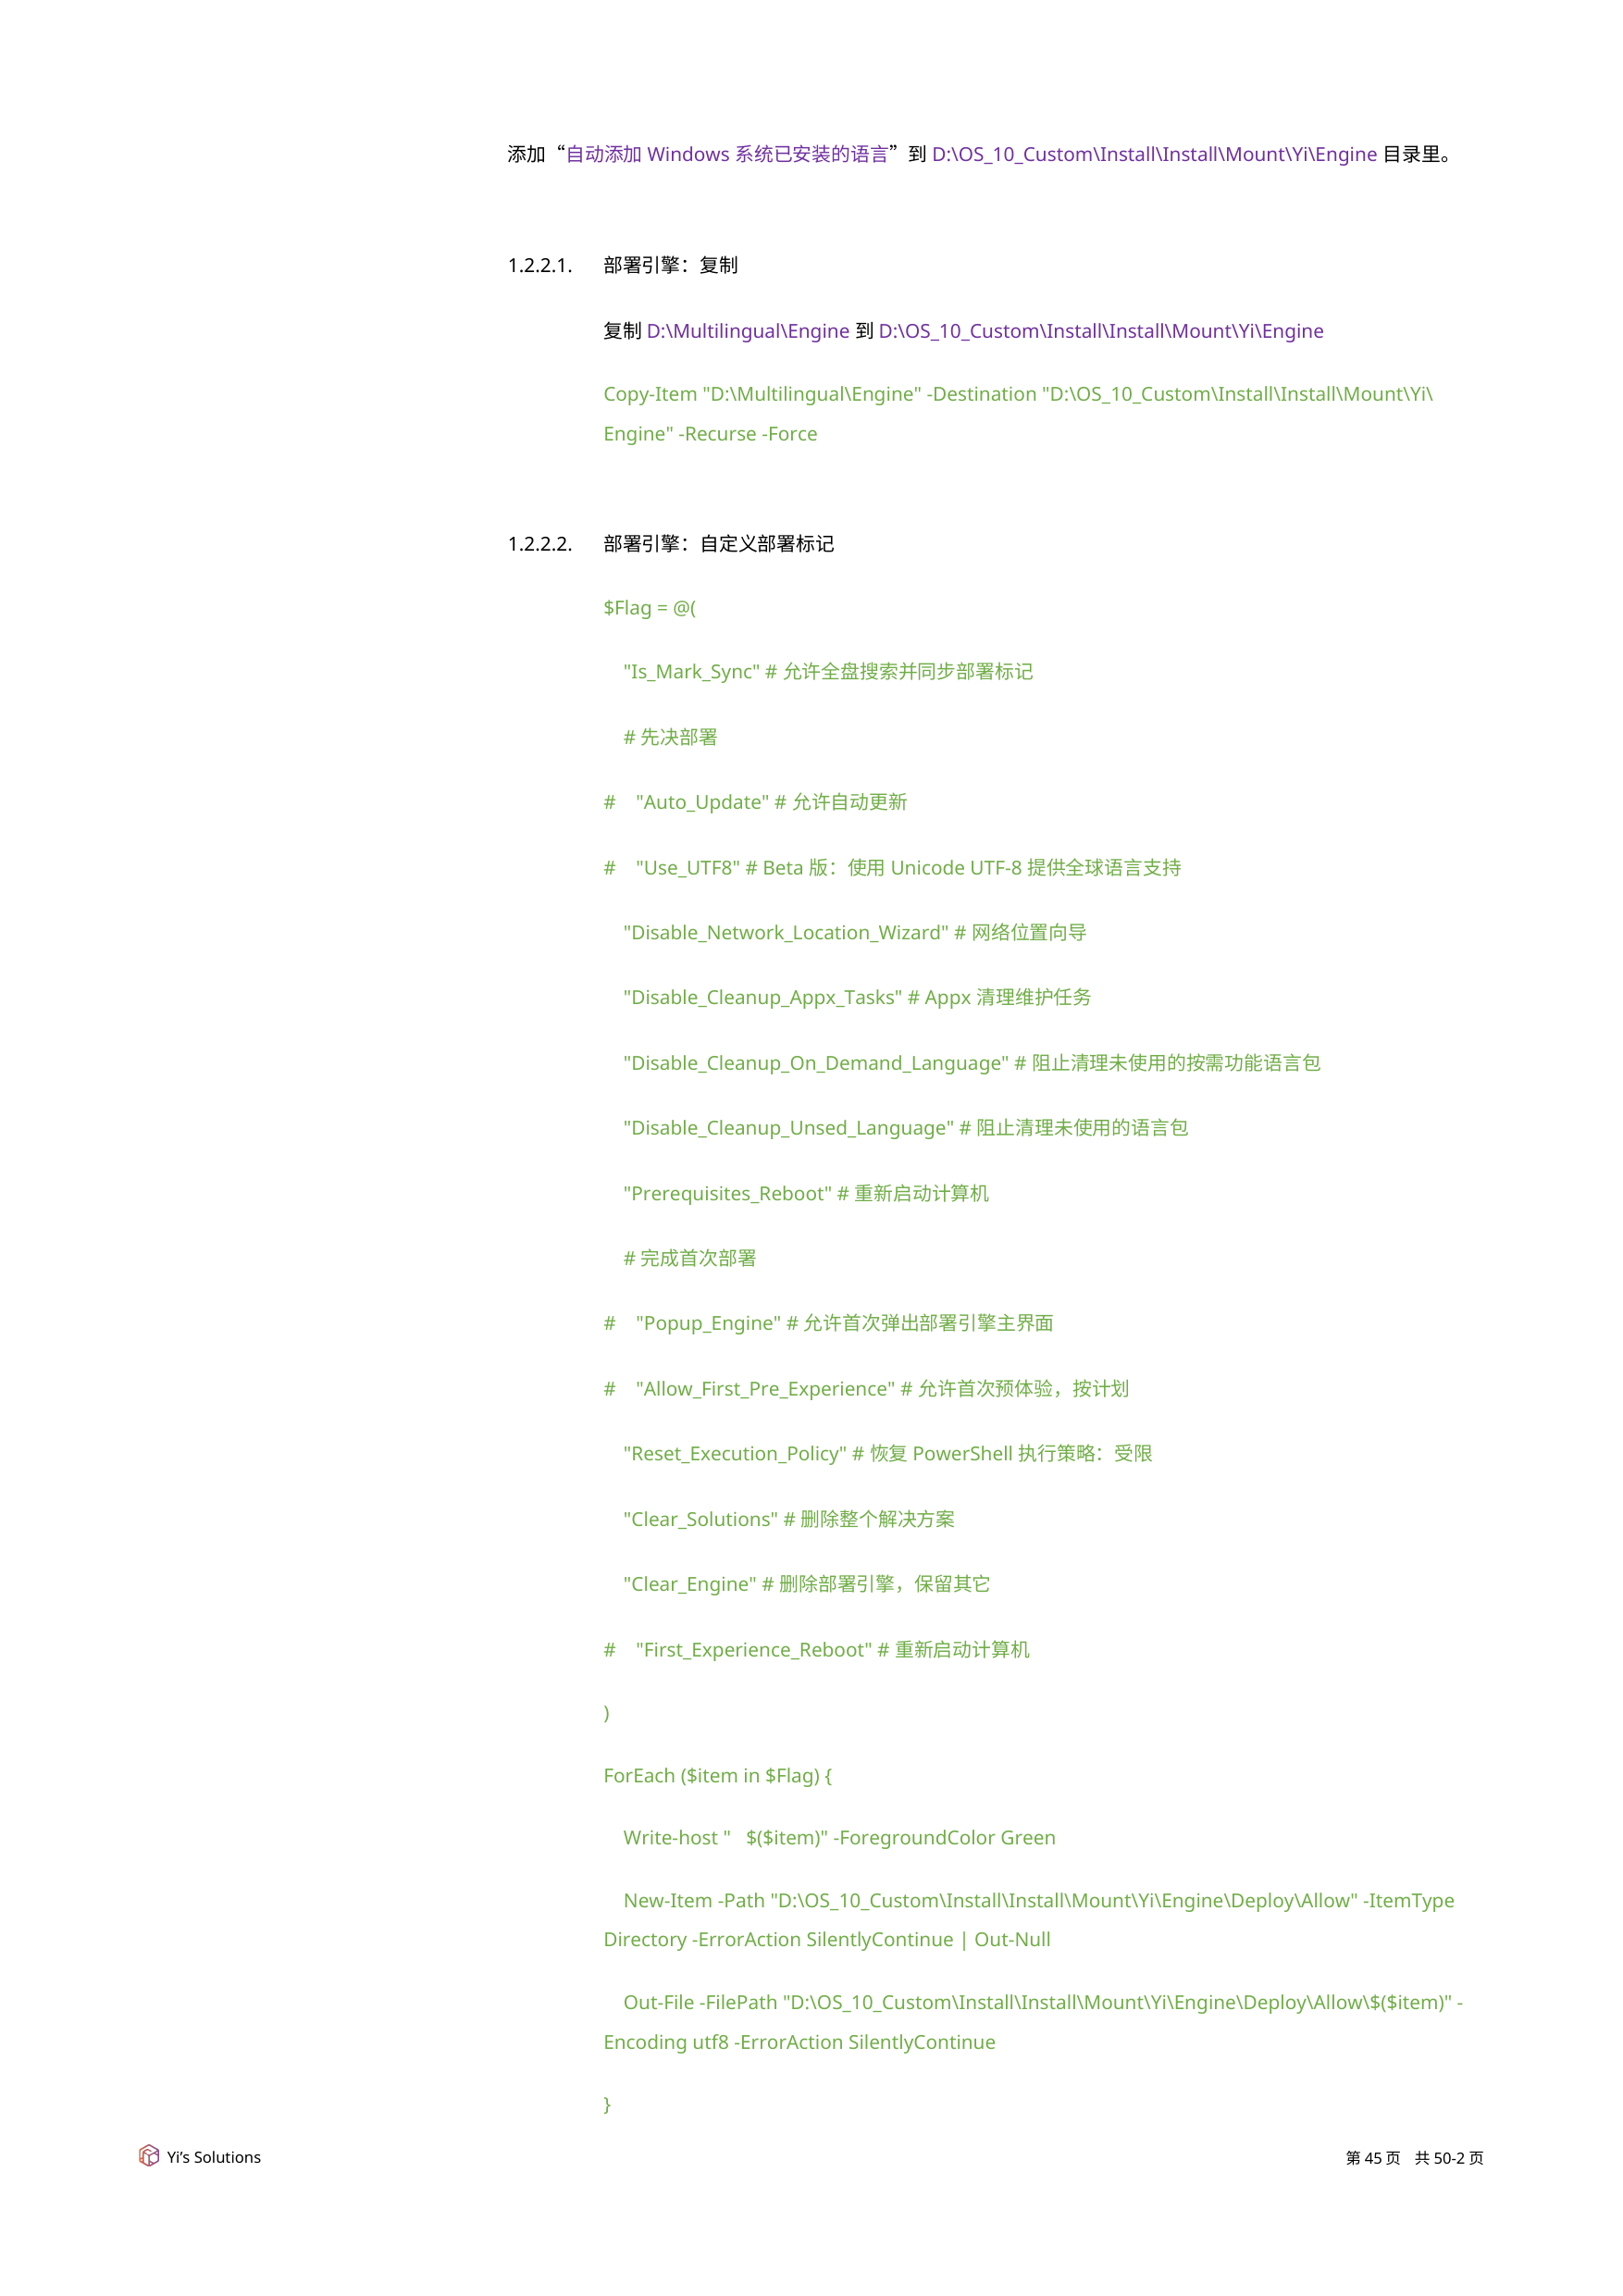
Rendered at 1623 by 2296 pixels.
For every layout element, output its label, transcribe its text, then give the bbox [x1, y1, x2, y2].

list ForEach ($item in $Flag) { [603, 1762, 1484, 1788]
list # 先决部署 [603, 722, 1484, 750]
text 添加“自动添加 Windows 系统已安装的语言”到 D:\OS_10_Custom\Install\Install\Mount\Yi\Engine 目录里。 [508, 139, 1484, 167]
list "Disable_Cleanup_Appx_Tasks" # Appx 清理维护任务 [603, 983, 1484, 1011]
subtitle 部署引擎：自定义部署标记 [508, 528, 1484, 557]
list ) [603, 1699, 1484, 1725]
list 复制 D:\Multilingual\Engine 到 D:\OS_10_Custom\Install\Install\Mount\Yi\Engine [603, 316, 1484, 343]
list "Disable_Cleanup_On_Demand_Language" # 阻止清理未使用的按需功能语言包 [603, 1048, 1484, 1075]
list "Reset_Execution_Policy" # 恢复 PowerShell 执行策略：受限 [603, 1438, 1484, 1467]
list # "Allow_First_Pre_Experience" # 允许首次预体验，按计划 [603, 1373, 1484, 1401]
picture [139, 2144, 159, 2166]
list # "Popup_Engine" # 允许首次弹出部署引擎主界面 [603, 1309, 1484, 1336]
list "Clear_Solutions" # 删除整个解决方案 [603, 1504, 1484, 1532]
list "Disable_Network_Location_Wizard" # 网络位置向导 [603, 917, 1484, 945]
list New-Item -Path "D:\OS_10_Custom\Install\Install\Mount\Yi\Engine\Deploy\Allow" -ItemType Directory -ErrorAction SilentlyContinue | Out-Null [603, 1887, 1484, 1953]
list "Is_Mark_Sync" # 允许全盘搜索并同步部署标记 [603, 656, 1484, 685]
list # 完成首次部署 [603, 1243, 1484, 1271]
list Out-File -FilePath "D:\OS_10_Custom\Install\Install\Mount\Yi\Engine\Deploy\Allow\$($item)" -Encoding utf8 -ErrorAction SilentlyContinue [603, 1989, 1484, 2054]
subtitle 部署引擎：复制 [508, 250, 1484, 279]
list $Flag = @( [603, 594, 1484, 620]
list } [603, 2091, 1484, 2117]
list "Disable_Cleanup_Unsed_Language" # 阻止清理未使用的语言包 [603, 1112, 1484, 1141]
list Copy-Item "D:\Multilingual\Engine" -Destination "D:\OS_10_Custom\Install\Install\Mount\Yi\Engine" -Recurse -Force [603, 380, 1484, 446]
list # "First_Experience_Reboot" # 重新启动计算机 [603, 1634, 1484, 1662]
list # "Use_UTF8" # Beta 版：使用 Unicode UTF-8 提供全球语言支持 [603, 852, 1484, 880]
list "Clear_Engine" # 删除部署引擎，保留其它 [603, 1569, 1484, 1597]
list # "Auto_Update" # 允许自动更新 [603, 787, 1484, 815]
list "Prerequisites_Reboot" # 重新启动计算机 [603, 1178, 1484, 1206]
list Write-host " $($item)" -ForegroundColor Green [603, 1824, 1484, 1851]
